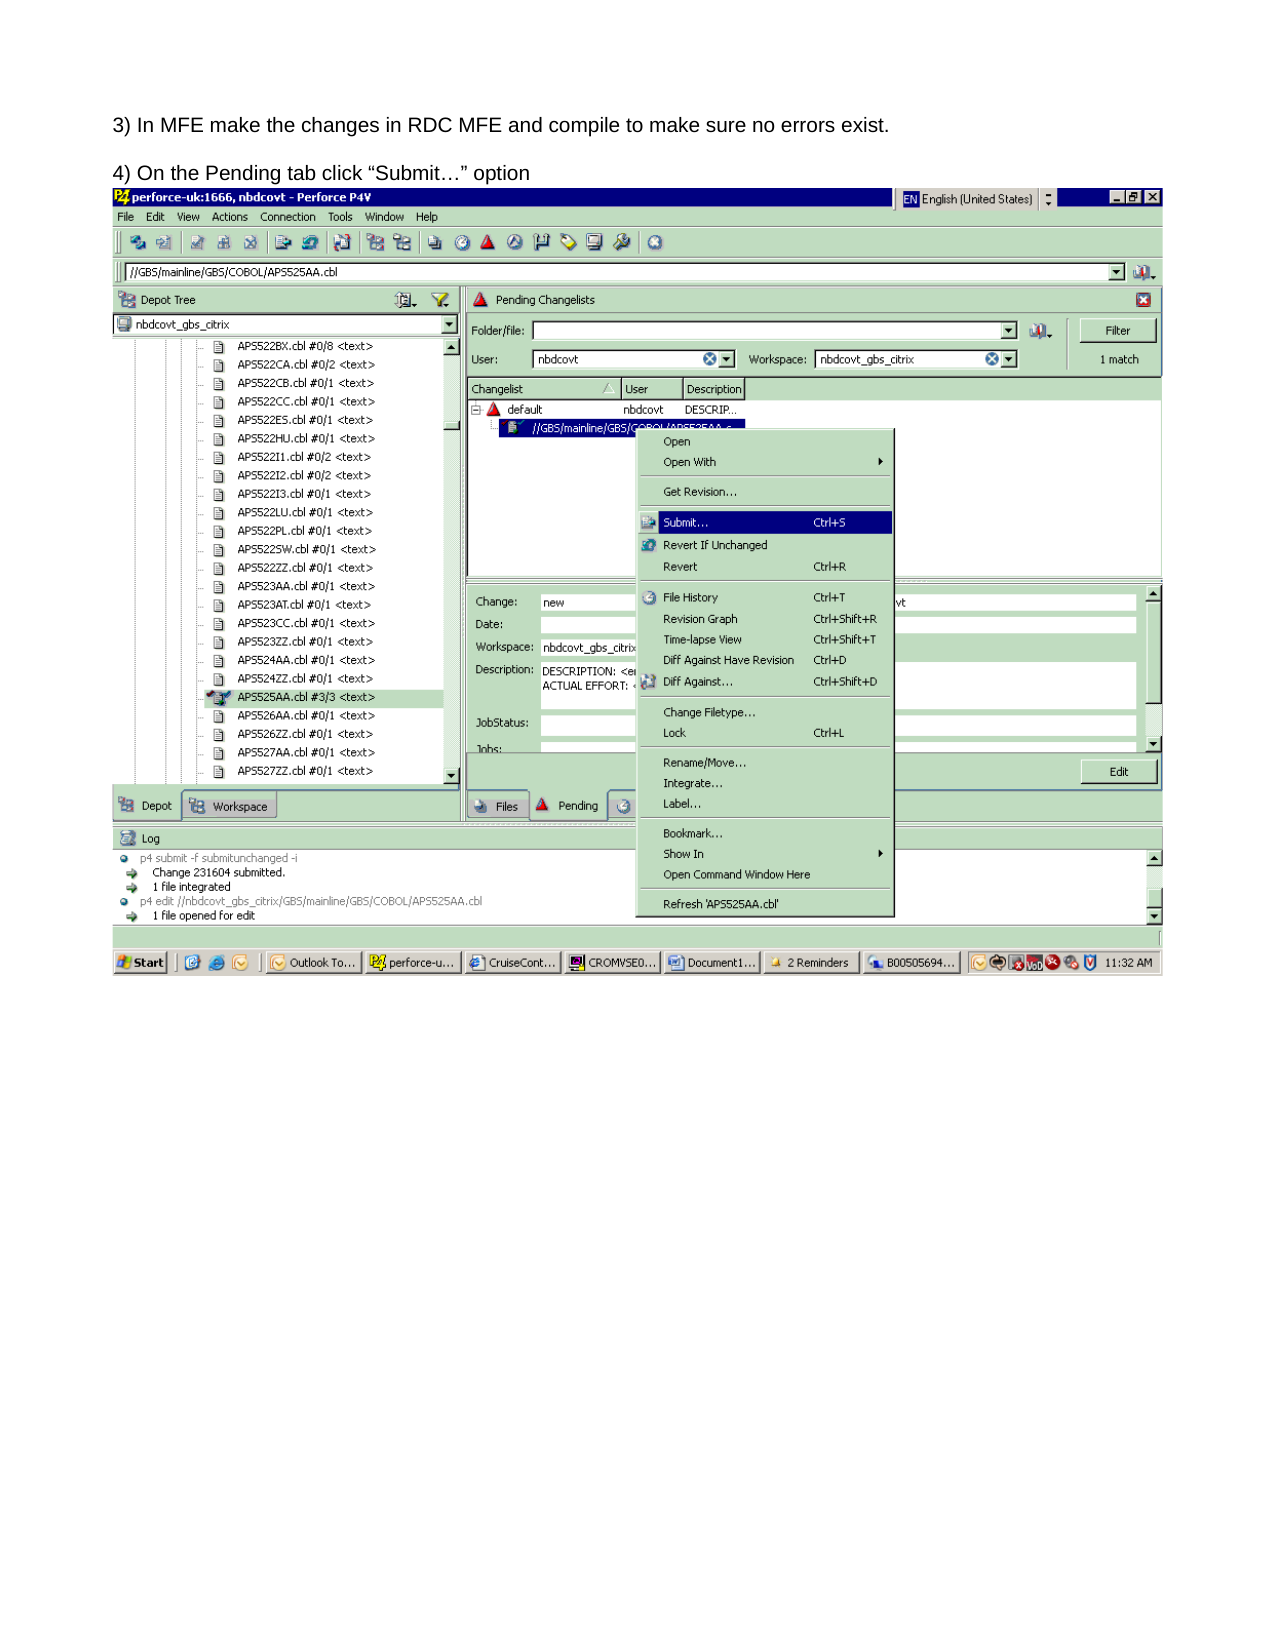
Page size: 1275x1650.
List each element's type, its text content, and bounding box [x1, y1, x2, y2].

picture [112, 188, 1163, 976]
text 4) On the Pending tab click “Submit…” option [112, 161, 1162, 188]
text 3) In MFE make the changes in RDC MFE and compile to make sure no errors exist. [112, 112, 1162, 136]
